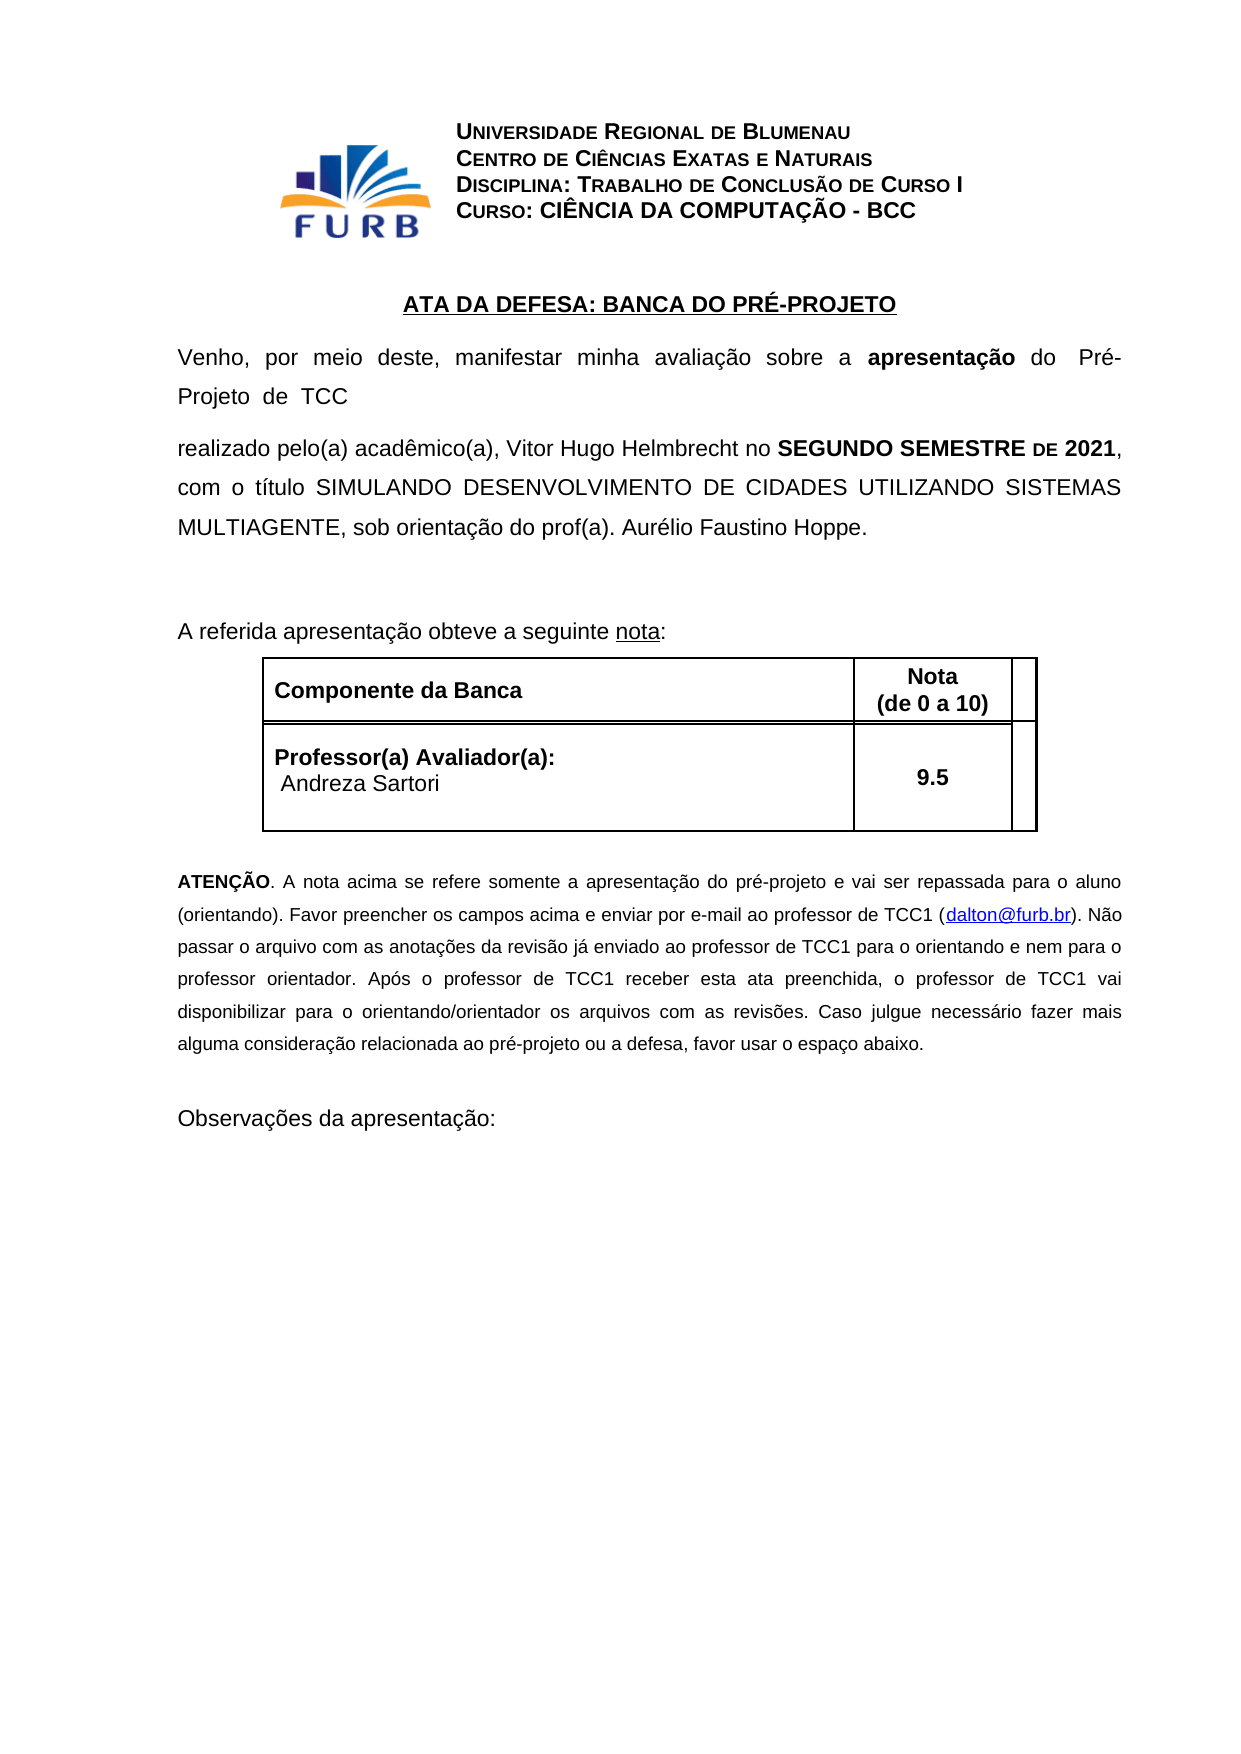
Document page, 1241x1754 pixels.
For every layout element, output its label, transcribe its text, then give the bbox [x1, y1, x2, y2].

table_cell [1013, 722, 1035, 830]
text realizado pelo(a) acadêmico(a), Vitor Hugo Helmbrecht no SEGUNDO SEMESTRE de 2021, com o título SIMULANDO DESENVOLVIMENTO DE CIDADES UTILIZANDO SISTEMAS MULTIAGENTE, sob orientação do prof(a). Aurélio Faustino Hoppe. [177, 435, 1122, 540]
text Venho, por meio deste, manifestar minha avaliação sobre a apresentação do Pré-Projeto de TCC [177, 343, 1122, 409]
text A referida apresentação obteve a seguinte nota: [177, 618, 1122, 644]
table_header [177, 118, 444, 252]
table_header Componente da Banca [264, 659, 853, 720]
picture [277, 143, 432, 240]
text ATA DA DEFESA: BANCA DO PRÉ-PROJETO [177, 291, 1122, 318]
table_cell Professor(a) Avaliador(a): Andreza Sartori [264, 725, 853, 830]
table_header [1013, 659, 1035, 720]
text Observações da apresentação: [177, 1104, 1122, 1131]
table_header Nota (de 0 a 10) [855, 659, 1011, 720]
table_header Universidade Regional de Blumenau Centro de Ciências Exatas e Naturais Disciplina: Trabalho de Conclusão de Curso I Curso: CIÊNCIA DA COMPUTAÇÃO - BCC [445, 118, 1122, 252]
table_cell 9.5 [855, 725, 1011, 830]
text ATENÇÃO. A nota acima se refere somente a apresentação do pré-projeto e vai ser repassada para o aluno (orientando). Favor preencher os campos acima e enviar por e-mail ao professor de TCC1 (dalton@furb.br). Não passar o arquivo com as anotações da revisão já enviado ao professor de TCC1 para o orientando e nem para o professor orientador. Após o professor de TCC1 receber esta ata preenchida, o professor de TCC1 vai disponibilizar para o orientando/orientador os arquivos com as revisões. Caso julgue necessário fazer mais alguma consideração relacionada ao pré-projeto ou a defesa, favor usar o espaço abaixo. [177, 871, 1122, 1054]
